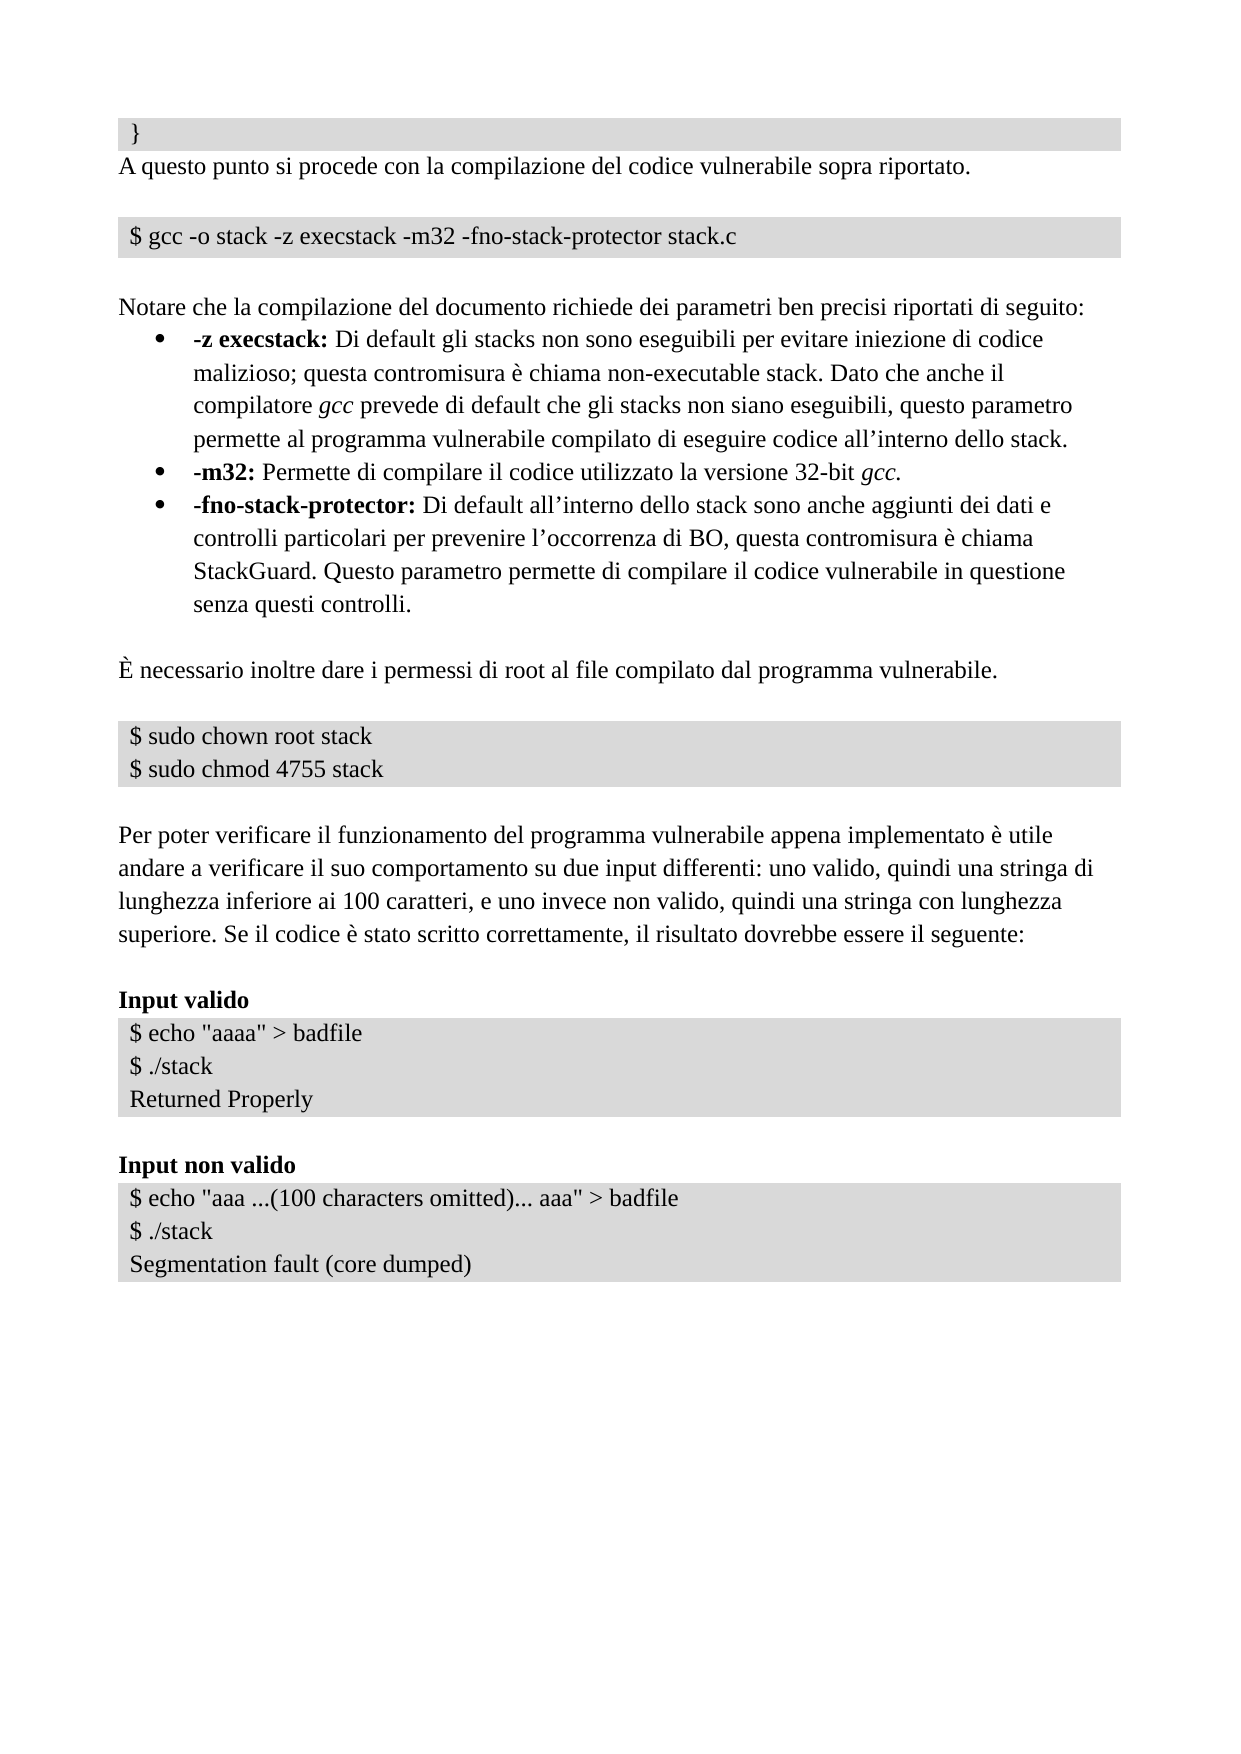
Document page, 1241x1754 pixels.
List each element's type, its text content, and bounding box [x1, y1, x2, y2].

table_header $ echo "aaaa" > badfile $ ./stack Returned Properly [118, 1018, 1121, 1117]
text Input valido [118, 985, 1122, 1014]
text È necessario inoltre dare i permessi di root al file compilato dal programma vulnerabile. [118, 655, 1122, 683]
list -z execstack: Di default gli stacks non sono eseguibili per evitare iniezione di codice malizioso; questa contromisura è chiama non-executable stack. Dato che anche il compilatore gcc prevede di default che gli stacks non siano eseguibili, questo parametro permette al programma vulnerabile compilato di eseguire codice all’interno dello stack. [156, 324, 1122, 452]
table_header $ sudo chown root stack $ sudo chmod 4755 stack [118, 721, 1121, 787]
table_header $ echo "aaa ...(100 characters omitted)... aaa" > badfile $ ./stack Segmentation fault (core dumped) [118, 1183, 1121, 1282]
text Per poter verificare il funzionamento del programma vulnerabile appena implementato è utile andare a verificare il suo comportamento su due input differenti: uno valido, quindi una stringa di lunghezza inferiore ai 100 caratteri, e uno invece non valido, quindi una stringa con lunghezza superiore. Se il codice è stato scritto correttamente, il risultato dovrebbe essere il seguente: [118, 820, 1122, 948]
text Input non valido [118, 1150, 1122, 1179]
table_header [118, 118, 1121, 151]
table_header $ gcc -o stack -z execstack -m32 -fno-stack-protector stack.c [118, 217, 1121, 258]
text A questo punto si procede con la compilazione del codice vulnerabile sopra riportato. [118, 151, 1122, 180]
list -fno-stack-protector: Di default all’interno dello stack sono anche aggiunti dei dati e controlli particolari per prevenire l’occorrenza di BO, questa contromisura è chiama StackGuard. Questo parametro permette di compilare il codice vulnerabile in questione senza questi controlli. [156, 490, 1122, 651]
text Notare che la compilazione del documento richiede dei parametri ben precisi riportati di seguito: [118, 258, 1122, 320]
list -m32: Permette di compilare il codice utilizzato la versione 32-bit gcc. [156, 457, 1122, 485]
